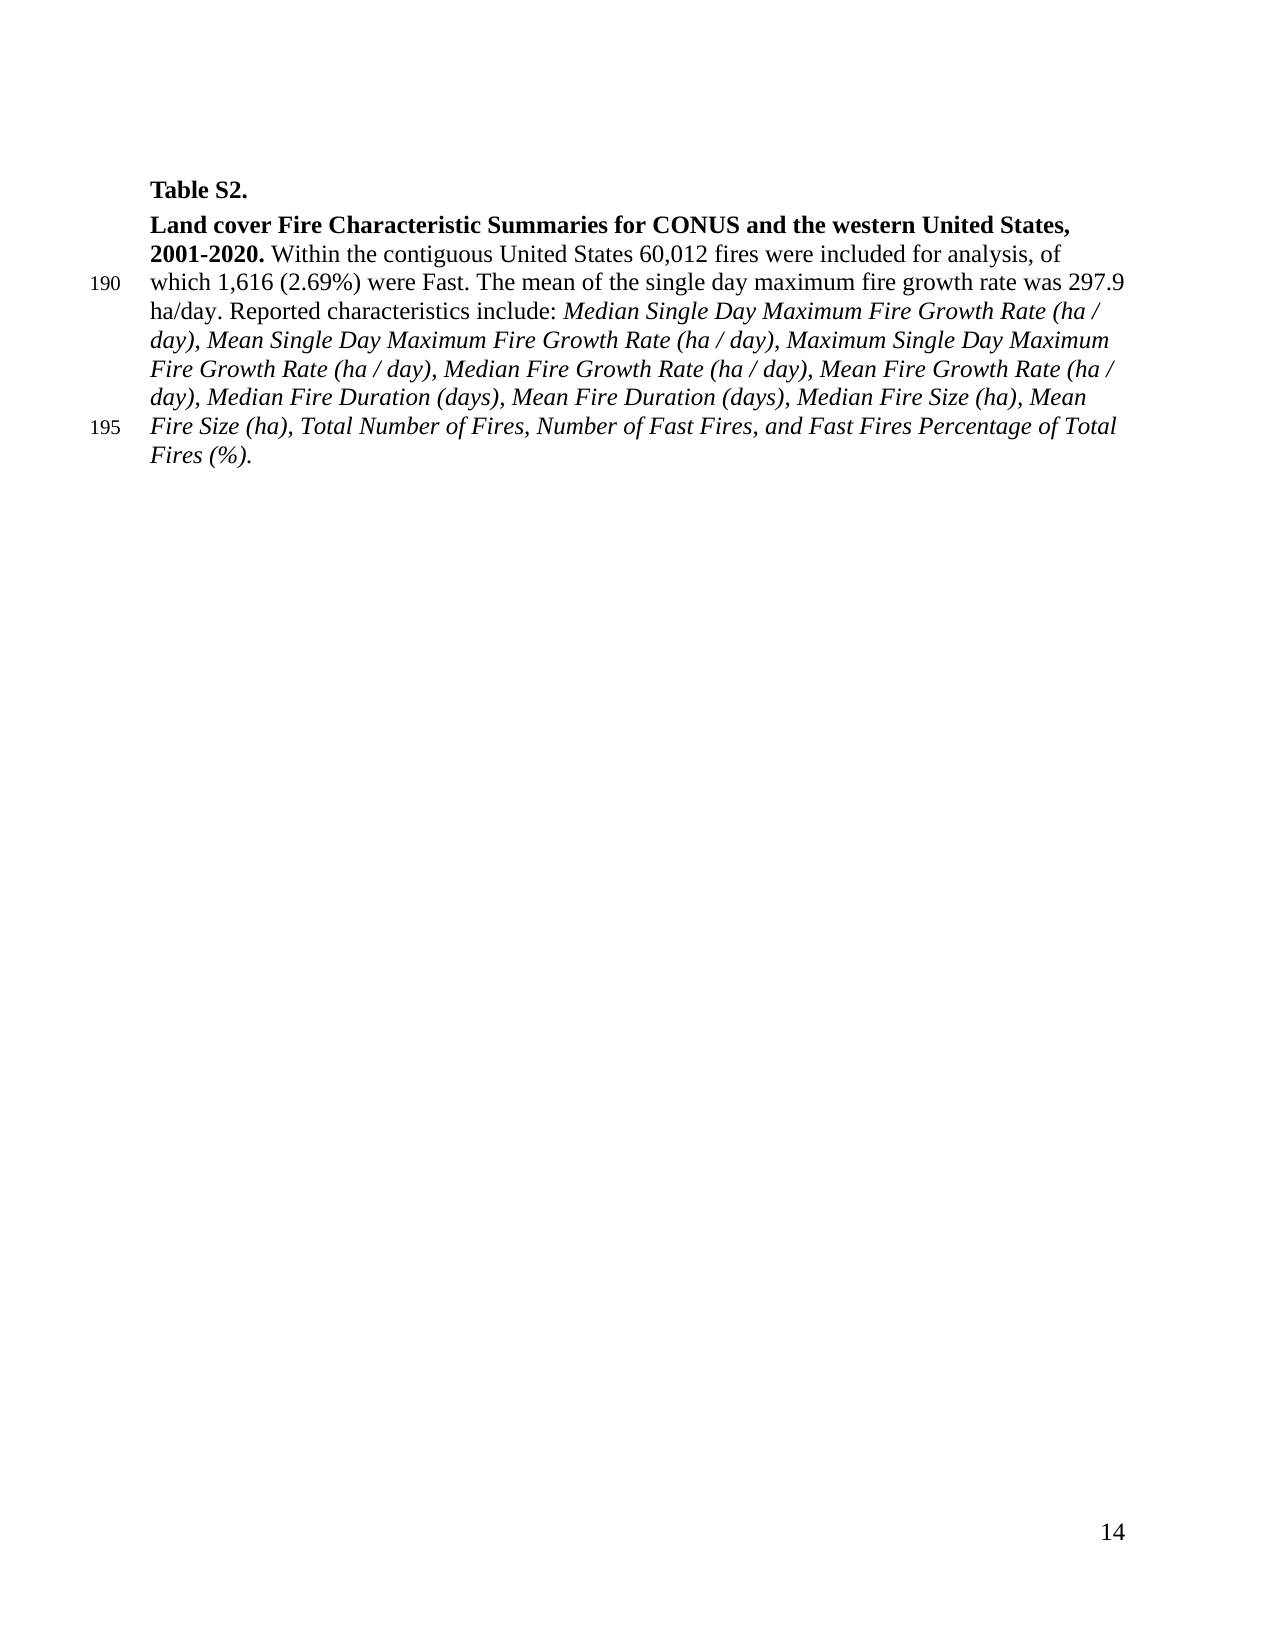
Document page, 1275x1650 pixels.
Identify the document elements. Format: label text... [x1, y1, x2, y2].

text Land cover Fire Characteristic Summaries for CONUS and the western United States, 2001-2020. Within the contiguous United States 60,012 fires were included for analysis, of which 1,616 (2.69%) were Fast. The mean of the single day maximum fire growth rate was 297.9 ha/day. Reported characteristics include: Median Single Day Maximum Fire Growth Rate (ha / day), Mean Single Day Maximum Fire Growth Rate (ha / day), Maximum Single Day Maximum Fire Growth Rate (ha / day), Median Fire Growth Rate (ha / day), Mean Fire Growth Rate (ha / day), Median Fire Duration (days), Mean Fire Duration (days), Median Fire Size (ha), Mean Fire Size (ha), Total Number of Fires, Number of Fast Fires, and Fast Fires Percentage of Total Fires (%). [150, 210, 1125, 469]
subtitle Table S2. [150, 175, 1125, 204]
